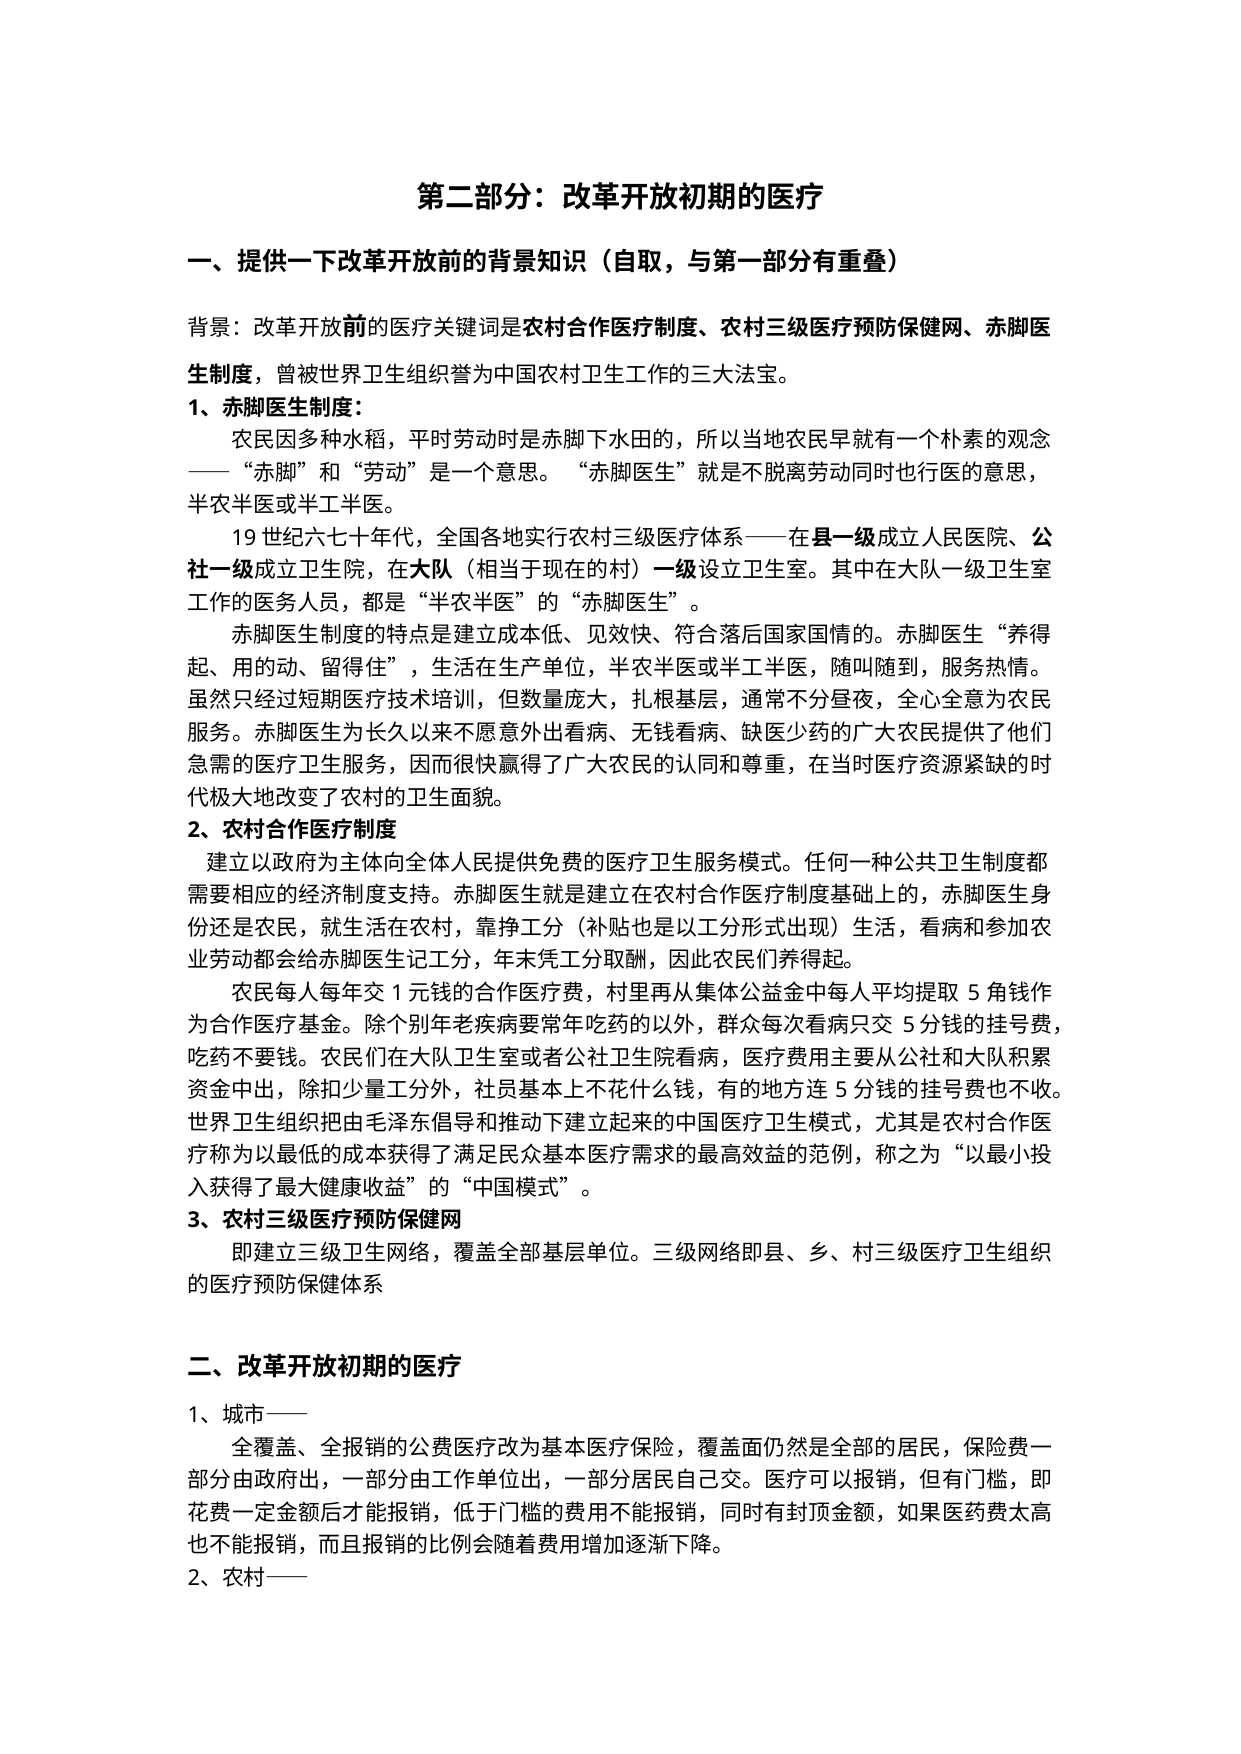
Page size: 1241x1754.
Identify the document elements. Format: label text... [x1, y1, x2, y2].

text 第二部分：改革开放初期的医疗 [187, 162, 1053, 227]
text 农民因多种水稻，平时劳动时是赤脚下水田的，所以当地农民早就有一个朴素的观念——“赤脚”和“劳动”是一个意思。 “赤脚医生”就是不脱离劳动同时也行医的意思，半农半医或半工半医。 [187, 422, 1053, 519]
text 2、农村合作医疗制度 [187, 812, 1053, 844]
text 19世纪六七十年代，全国各地实行农村三级医疗体系——在县一级成立人民医院、公社一级成立卫生院，在大队（相当于现在的村）一级设立卫生室。其中在大队一级卫生室工作的医务人员，都是“半农半医”的“赤脚医生”。 [187, 519, 1053, 617]
text 建立以政府为主体向全体人民提供免费的医疗卫生服务模式。任何一种公共卫生制度都需要相应的经济制度支持。赤脚医生就是建立在农村合作医疗制度基础上的，赤脚医生身份还是农民，就生活在农村，靠挣工分（补贴也是以工分形式出现）生活，看病和参加农业劳动都会给赤脚医生记工分，年末凭工分取酬，因此农民们养得起。 [187, 844, 1053, 974]
text 背景：改革开放前的医疗关键词是农村合作医疗制度、农村三级医疗预防保健网、赤脚医生制度，曾被世界卫生组织誉为中国农村卫生工作的三大法宝。 [187, 292, 1053, 389]
text 即建立三级卫生网络，覆盖全部基层单位。三级网络即县、乡、村三级医疗卫生组织的医疗预防保健体系 [187, 1234, 1053, 1299]
text 农民每人每年交1元钱的合作医疗费，村里再从集体公益金中每人平均提取 5 角钱作为合作医疗基金。除个别年老疾病要常年吃药的以外，群众每次看病只交 5分钱的挂号费，吃药不要钱。农民们在大队卫生室或者公社卫生院看病，医疗费用主要从公社和大队积累资金中出，除扣少量工分外，社员基本上不花什么钱，有的地方连 5 分钱的挂号费也不收。世界卫生组织把由毛泽东倡导和推动下建立起来的中国医疗卫生模式，尤其是农村合作医疗称为以最低的成本获得了满足民众基本医疗需求的最高效益的范例，称之为“以最小投入获得了最大健康收益”的“中国模式”。 [187, 974, 1053, 1202]
text 赤脚医生制度的特点是建立成本低、见效快、符合落后国家国情的。赤脚医生“养得起、用的动、留得住”，生活在生产单位，半农半医或半工半医，随叫随到，服务热情。虽然只经过短期医疗技术培训，但数量庞大，扎根基层，通常不分昼夜，全心全意为农民服务。赤脚医生为长久以来不愿意外出看病、无钱看病、缺医少药的广大农民提供了他们急需的医疗卫生服务，因而很快赢得了广大农民的认同和尊重，在当时医疗资源紧缺的时代极大地改变了农村的卫生面貌。 [187, 617, 1053, 812]
text 1、城市—— [187, 1397, 1053, 1429]
text 2、农村—— [187, 1559, 1053, 1592]
text 3、农村三级医疗预防保健网 [187, 1202, 1053, 1234]
text 一、提供一下改革开放前的背景知识（自取，与第一部分有重叠） [187, 227, 1053, 292]
text 全覆盖、全报销的公费医疗改为基本医疗保险，覆盖面仍然是全部的居民，保险费一部分由政府出，一部分由工作单位出，一部分居民自己交。医疗可以报销，但有门槛，即花费一定金额后才能报销，低于门槛的费用不能报销，同时有封顶金额，如果医药费太高也不能报销，而且报销的比例会随着费用增加逐渐下降。 [187, 1429, 1053, 1559]
text 二、改革开放初期的医疗 [187, 1332, 1053, 1397]
text 1、赤脚医生制度： [187, 389, 1053, 422]
